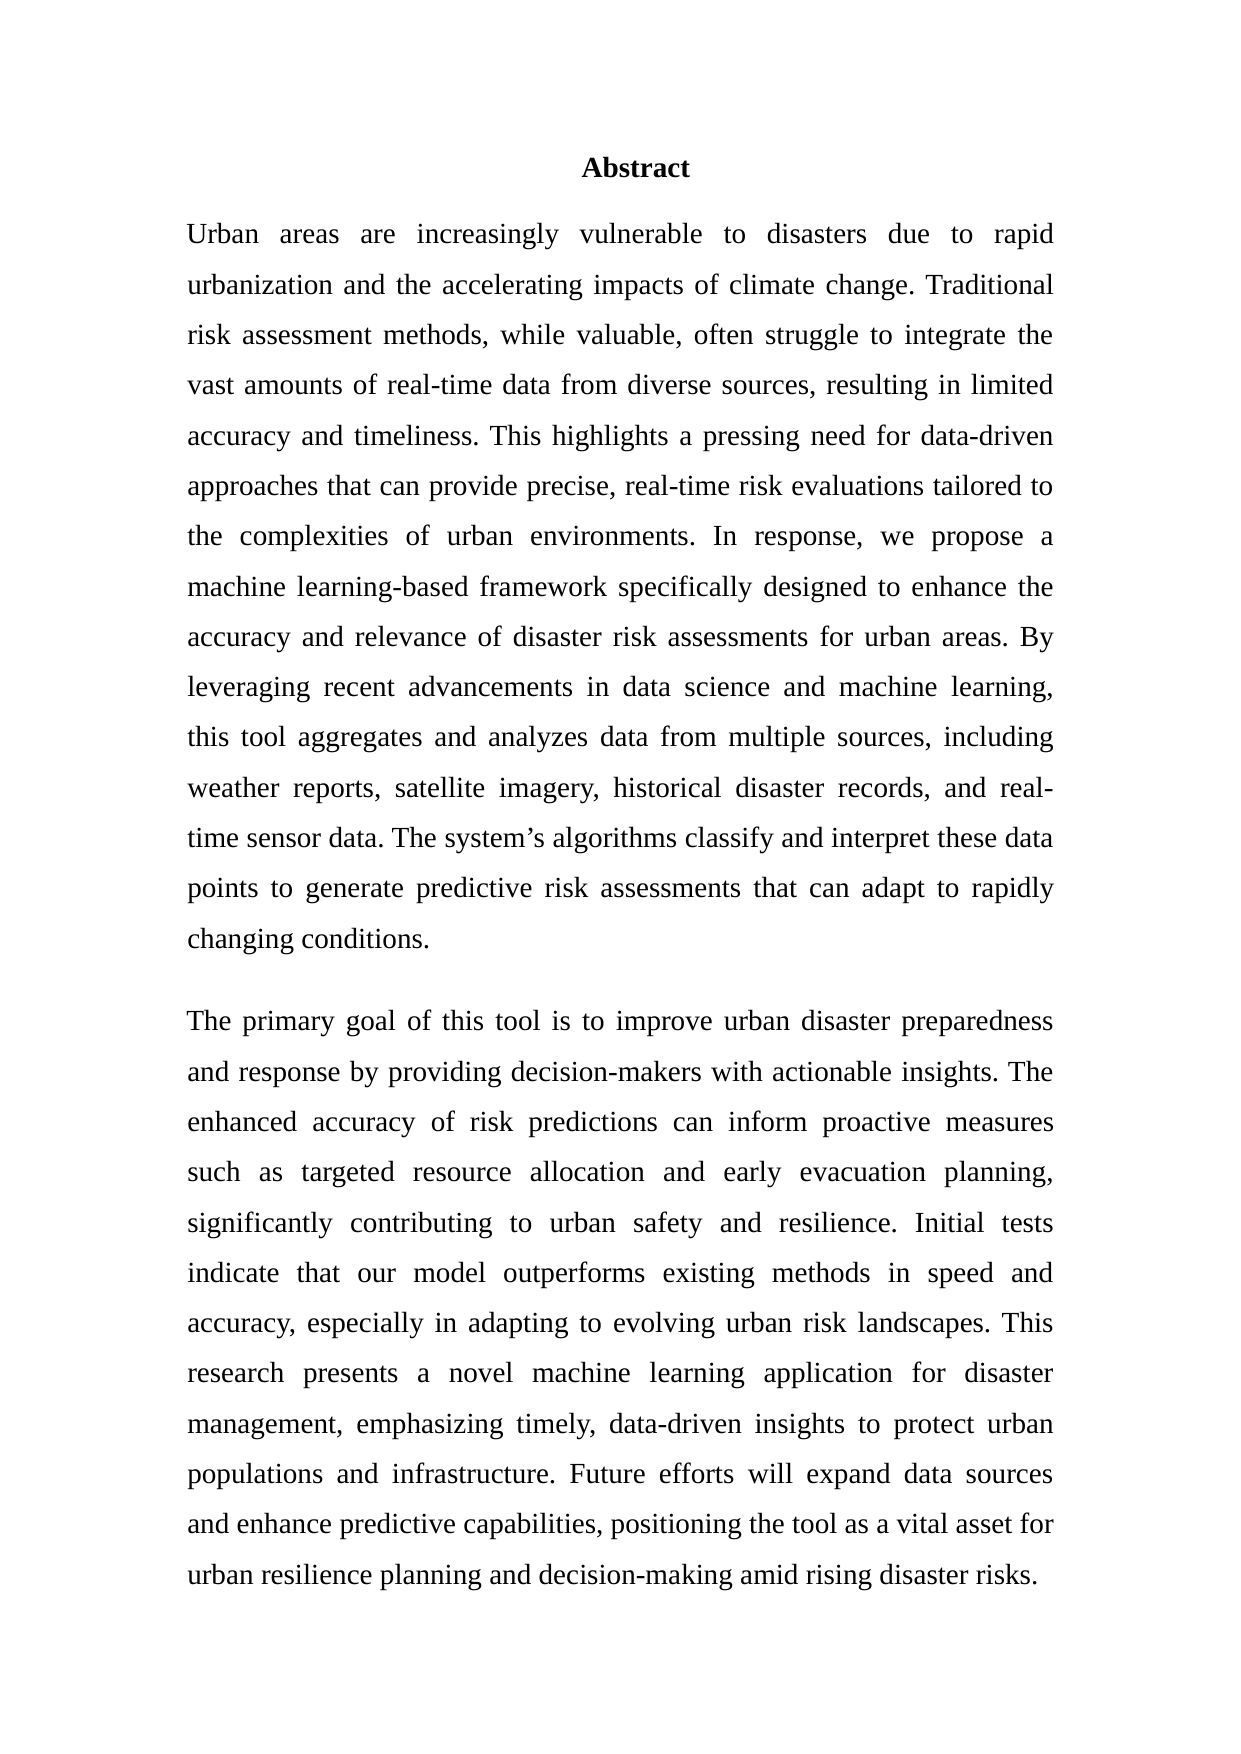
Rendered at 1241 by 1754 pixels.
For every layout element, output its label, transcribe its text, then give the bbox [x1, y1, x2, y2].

subtitle Abstract [167, 150, 1104, 183]
text Urban areas are increasingly vulnerable to disasters due to rapid urbanization and the accelerating impacts of climate change. Traditional risk assessment methods, while valuable, often struggle to integrate the vast amounts of real-time data from diverse sources, resulting in limited accuracy and timeliness. This highlights a pressing need for data-driven approaches that can provide precise, real-time risk evaluations tailored to the complexities of urban environments. In response, we propose a machine learning-based framework specifically designed to enhance the accuracy and relevance of disaster risk assessments for urban areas. By leveraging recent advancements in data science and machine learning, this tool aggregates and analyzes data from multiple sources, including weather reports, satellite imagery, historical disaster records, and real-time sensor data. The system’s algorithms classify and interpret these data points to generate predictive risk assessments that can adapt to rapidly changing conditions. [186, 216, 1055, 954]
text The primary goal of this tool is to improve urban disaster preparedness and response by providing decision-makers with actionable insights. The enhanced accuracy of risk predictions can inform proactive measures such as targeted resource allocation and early evacuation planning, significantly contributing to urban safety and resilience. Initial tests indicate that our model outperforms existing methods in speed and accuracy, especially in adapting to evolving urban risk landscapes. This research presents a novel machine learning application for disaster management, emphasizing timely, data-driven insights to protect urban populations and infrastructure. Future efforts will expand data sources and enhance predictive capabilities, positioning the tool as a vital asset for urban resilience planning and decision-making amid rising disaster risks. [186, 1003, 1054, 1590]
